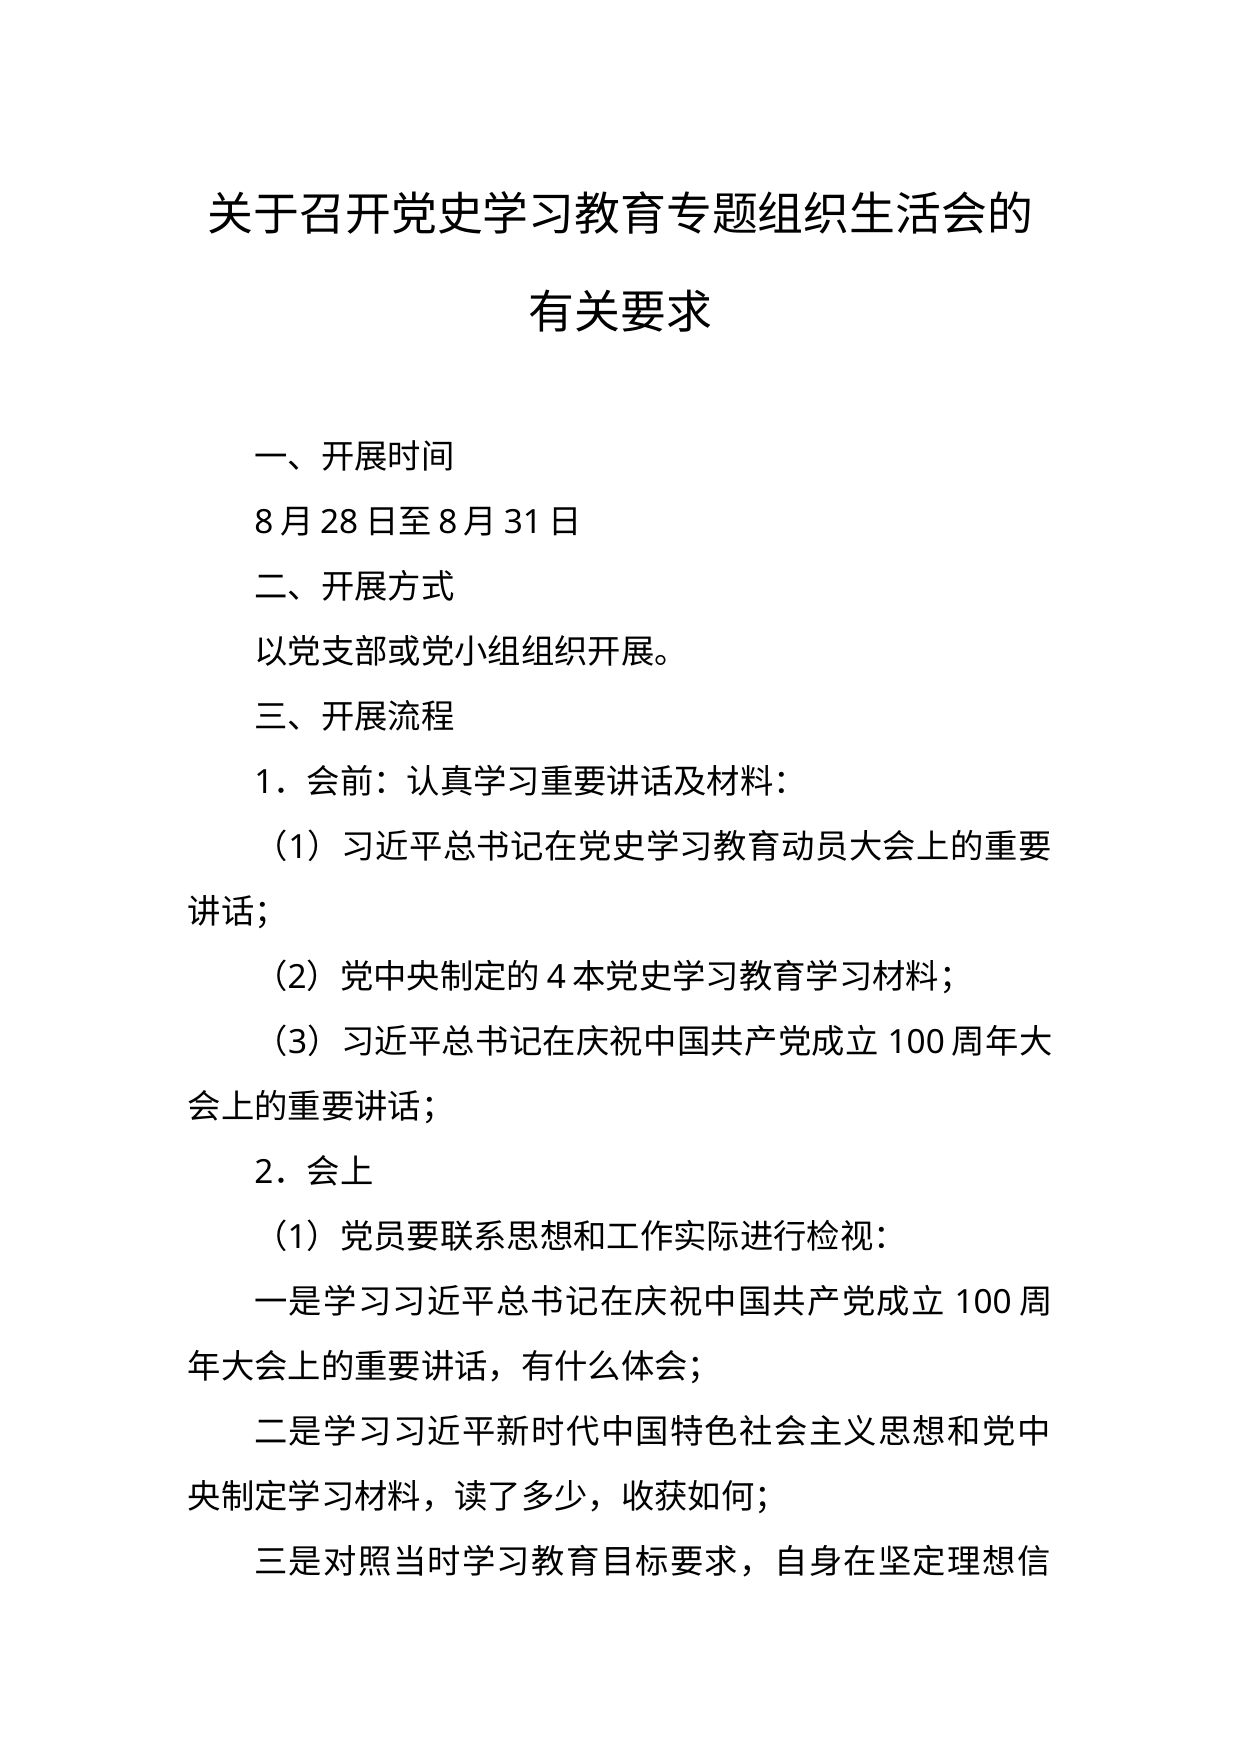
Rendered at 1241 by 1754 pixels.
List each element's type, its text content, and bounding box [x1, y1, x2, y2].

text 1．会前：认真学习重要讲话及材料： [187, 747, 1053, 812]
text 二是学习习近平新时代中国特色社会主义思想和党中央制定学习材料，读了多少，收获如何； [187, 1397, 1053, 1527]
text （1）习近平总书记在党史学习教育动员大会上的重要讲话； [187, 812, 1053, 942]
text 2．会上 [187, 1137, 1053, 1202]
text （2）党中央制定的4本党史学习教育学习材料； [187, 942, 1053, 1007]
text 二、开展方式 [187, 552, 1053, 617]
text 8月28日至8月31日 [187, 487, 1053, 552]
text （1）党员要联系思想和工作实际进行检视： [187, 1202, 1053, 1267]
text 关于召开党史学习教育专题组织生活会的有关要求 [187, 162, 1053, 357]
text （3）习近平总书记在庆祝中国共产党成立100周年大会上的重要讲话； [187, 1007, 1053, 1137]
text 一、开展时间 [187, 422, 1053, 487]
text 三、开展流程 [187, 682, 1053, 747]
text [187, 1527, 1053, 1592]
text 以党支部或党小组组织开展。 [187, 617, 1053, 682]
text 一是学习习近平总书记在庆祝中国共产党成立100周年大会上的重要讲话，有什么体会； [187, 1267, 1053, 1397]
